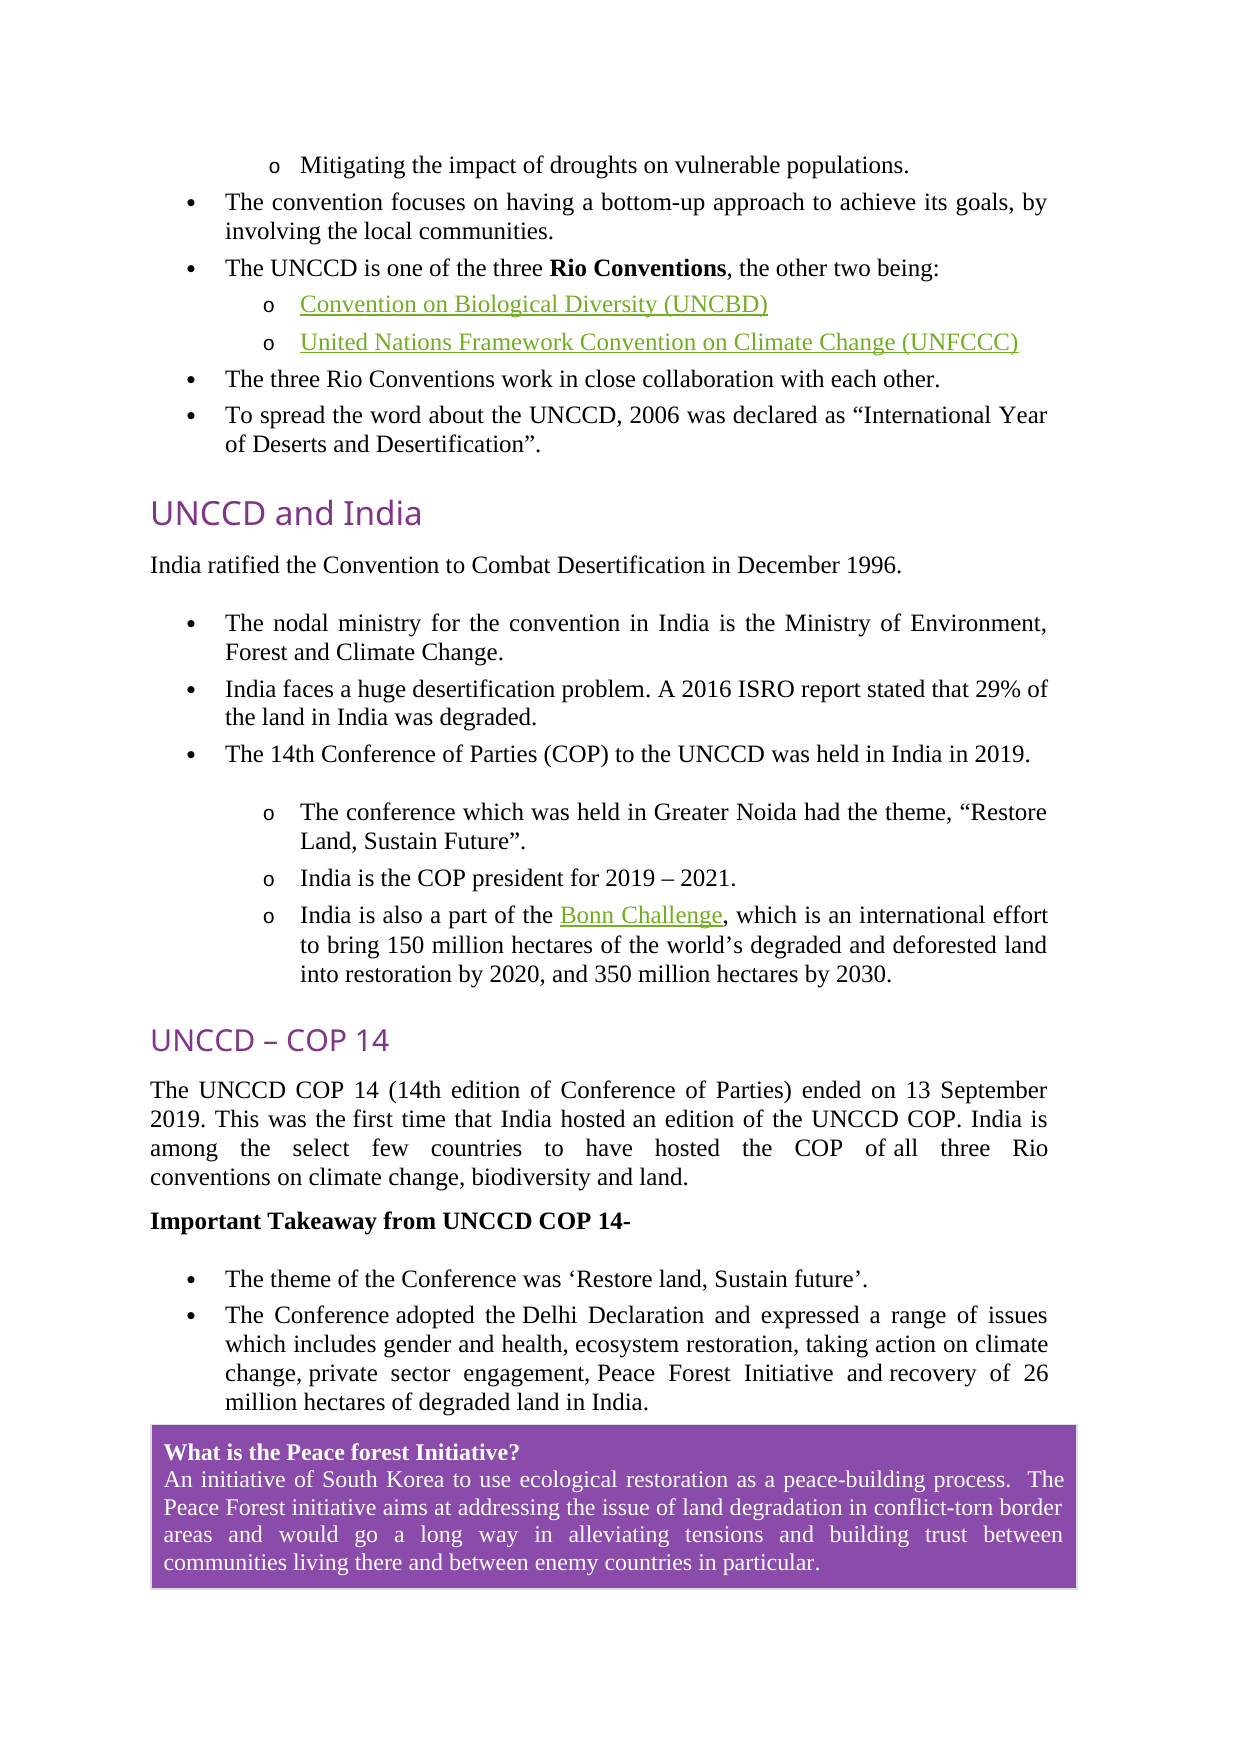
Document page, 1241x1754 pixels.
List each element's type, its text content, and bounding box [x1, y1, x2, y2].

list India is also a part of the Bonn Challenge, which is an international effort to bring 150 million hectares of the world’s degraded and deforested land into restoration by 2020, and 350 million hectares by 2030. [262, 900, 1048, 987]
list India is the COP president for 2019 – 2021. [262, 863, 1048, 893]
text Important Takeaway from UNCCD COP 14- [150, 1206, 1048, 1235]
table_header What is the Peace forest Initiative? An initiative of South Korea to use ecological restoration as a peace-building process. The Peace Forest initiative aims at addressing the issue of land degradation in conflict-torn border areas and would go a long way in alleviating tensions and building trust between communities living there and between enemy countries in particular. [152, 1425, 1076, 1588]
list India faces a huge desertification problem. A 2016 ISRO report stated that 29% of the land in India was degraded. [187, 674, 1048, 731]
list The convention focuses on having a bottom-up approach to achieve its goals, by involving the local communities. [187, 187, 1048, 245]
list United Nations Framework Convention on Climate Change (UNFCCC) [262, 327, 1048, 356]
text India ratified the Convention to Combat Desertification in December 1996. [150, 550, 1048, 579]
list The Conference adopted the Delhi Declaration and expressed a range of issues which includes gender and health, ecosystem restoration, taking action on climate change, private sector engagement, Peace Forest Initiative and recovery of 26 million hectares of degraded land in India. [187, 1301, 1048, 1416]
list Mitigating the impact of droughts on vulnerable populations. [268, 150, 1048, 179]
list The theme of the Conference was ‘Restore land, Sustain future’. [187, 1264, 1048, 1293]
list The UNCCD is one of the three Rio Conventions, the other two being: [187, 253, 1048, 281]
list The conference which was held in Greater Noida had the theme, “Restore Land, Sustain Future”. [262, 797, 1048, 855]
list The nodal ministry for the convention in India is the Ministry of Environment, Forest and Climate Change. [187, 608, 1048, 666]
list To spread the word about the UNCCD, 2006 was declared as “International Year of Deserts and Desertification”. [187, 401, 1048, 458]
list Convention on Biological Diversity (UNCBD) [262, 289, 1048, 319]
text UNCCD and India [150, 489, 1048, 535]
list The 14th Conference of Parties (COP) to the UNCCD was held in India in 2019. [187, 739, 1048, 768]
list The three Rio Conventions work in close collaboration with each other. [187, 364, 1048, 393]
text The UNCCD COP 14 (14th edition of Conference of Parties) ended on 13 September 2019. This was the first time that India hosted an edition of the UNCCD COP. India is among the select few countries to have hosted the COP of all three Rio conventions on climate change, biodiversity and land. [150, 1076, 1048, 1191]
text UNCCD – COP 14 [150, 1019, 1048, 1060]
